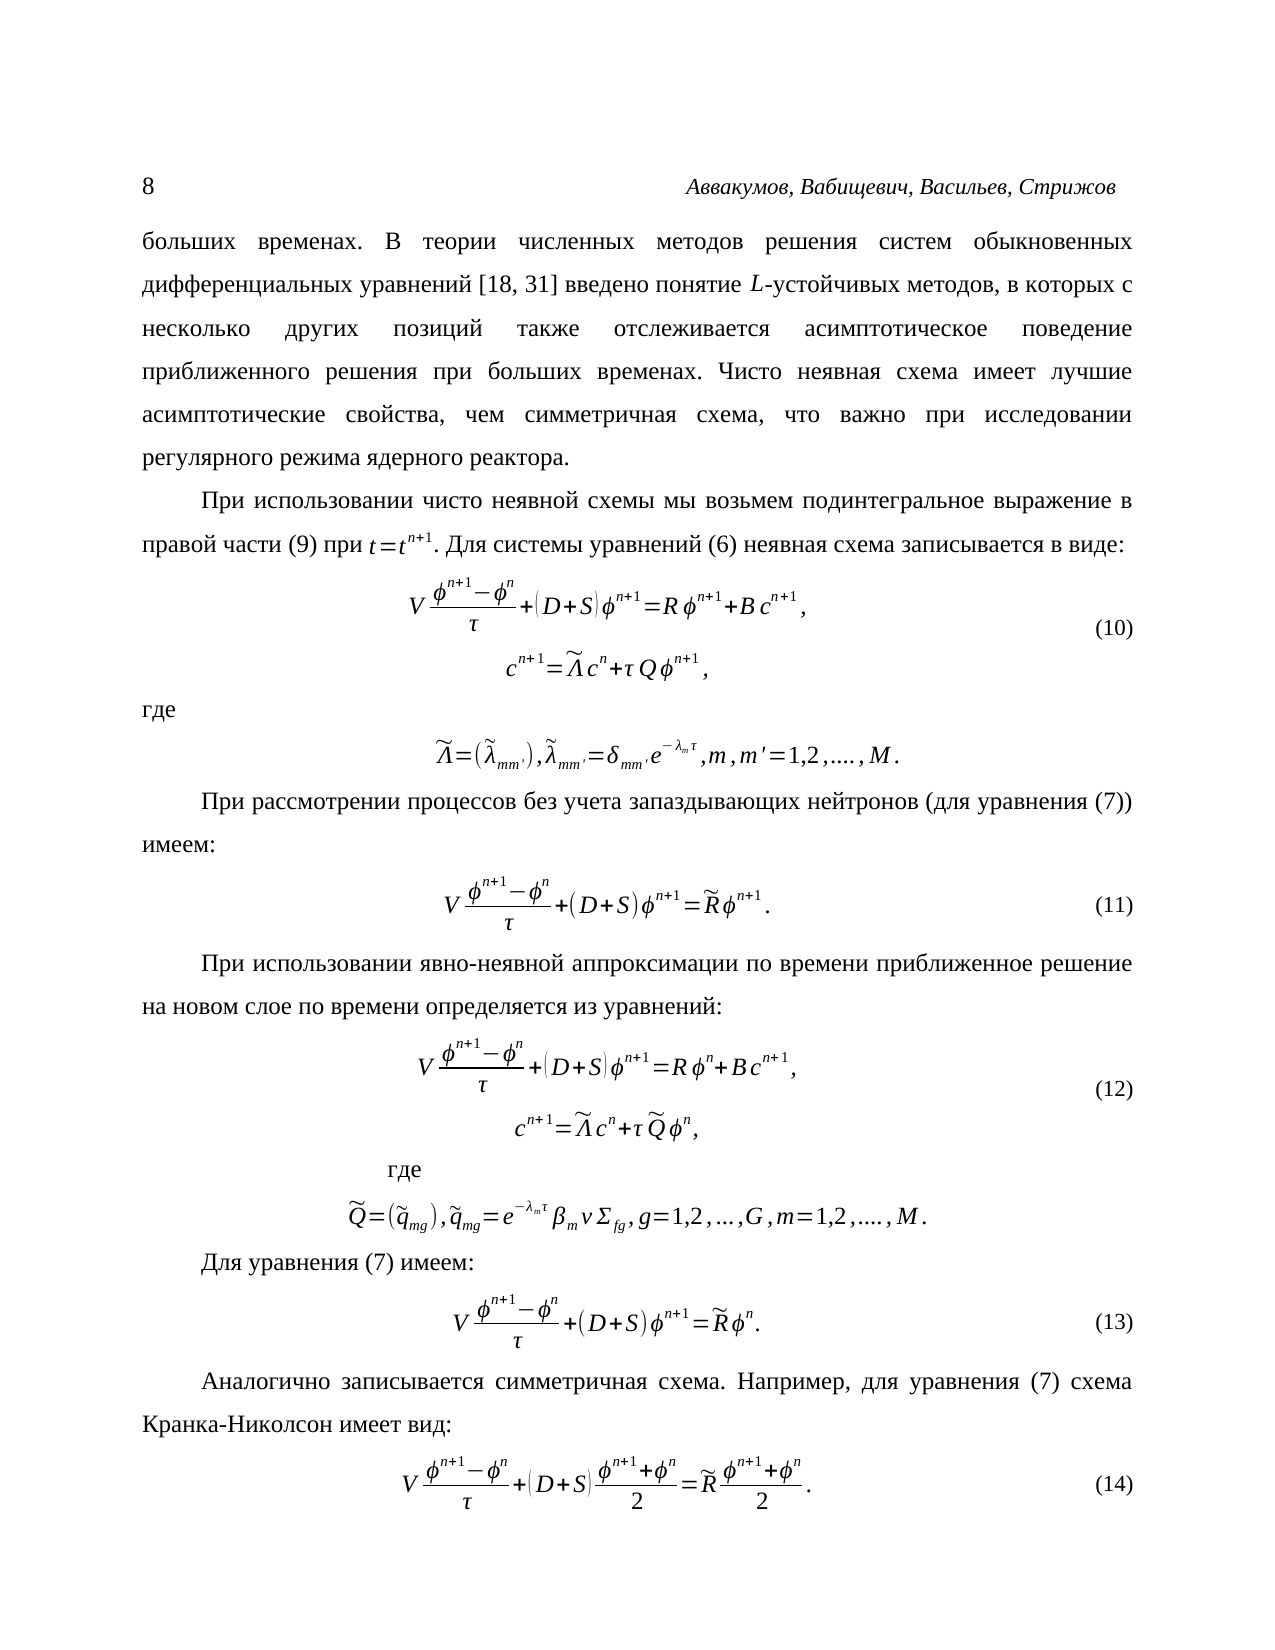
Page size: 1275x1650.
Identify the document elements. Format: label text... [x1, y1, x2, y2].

text Аналогично записывается симметричная схема. Например, для уравнения (7) схема Кранка-Николсон имеет вид: [142, 1366, 1133, 1438]
table_header [131, 574, 1084, 694]
text При использовании явно-неявной аппроксимации по времени приближенное решение на новом слое по времени определяется из уравнений: [142, 948, 1133, 1020]
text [142, 226, 1133, 471]
text где [142, 1154, 1133, 1233]
text где [142, 694, 1133, 722]
text Для уравнения (7) имеем: [142, 1247, 1133, 1276]
text При использовании чисто неявной схемы мы возьмем подинтегральное выражение в правой части (9) при . Для системы уравнений (6) неявная схема записывается в виде: [142, 485, 1133, 559]
table_header (13) [1084, 1290, 1144, 1366]
table_header (12) [1084, 1035, 1144, 1154]
table_header [131, 1290, 1084, 1366]
table_header [131, 1452, 1084, 1528]
text При рассмотрении процессов без учета запаздывающих нейтронов (для уравнения (7)) имеем: [142, 786, 1133, 858]
table_header [131, 873, 1084, 948]
table_header (14) [1084, 1452, 1144, 1528]
table_header (11) [1084, 873, 1144, 948]
table_header [131, 1035, 1084, 1154]
table_header (10) [1084, 574, 1144, 694]
